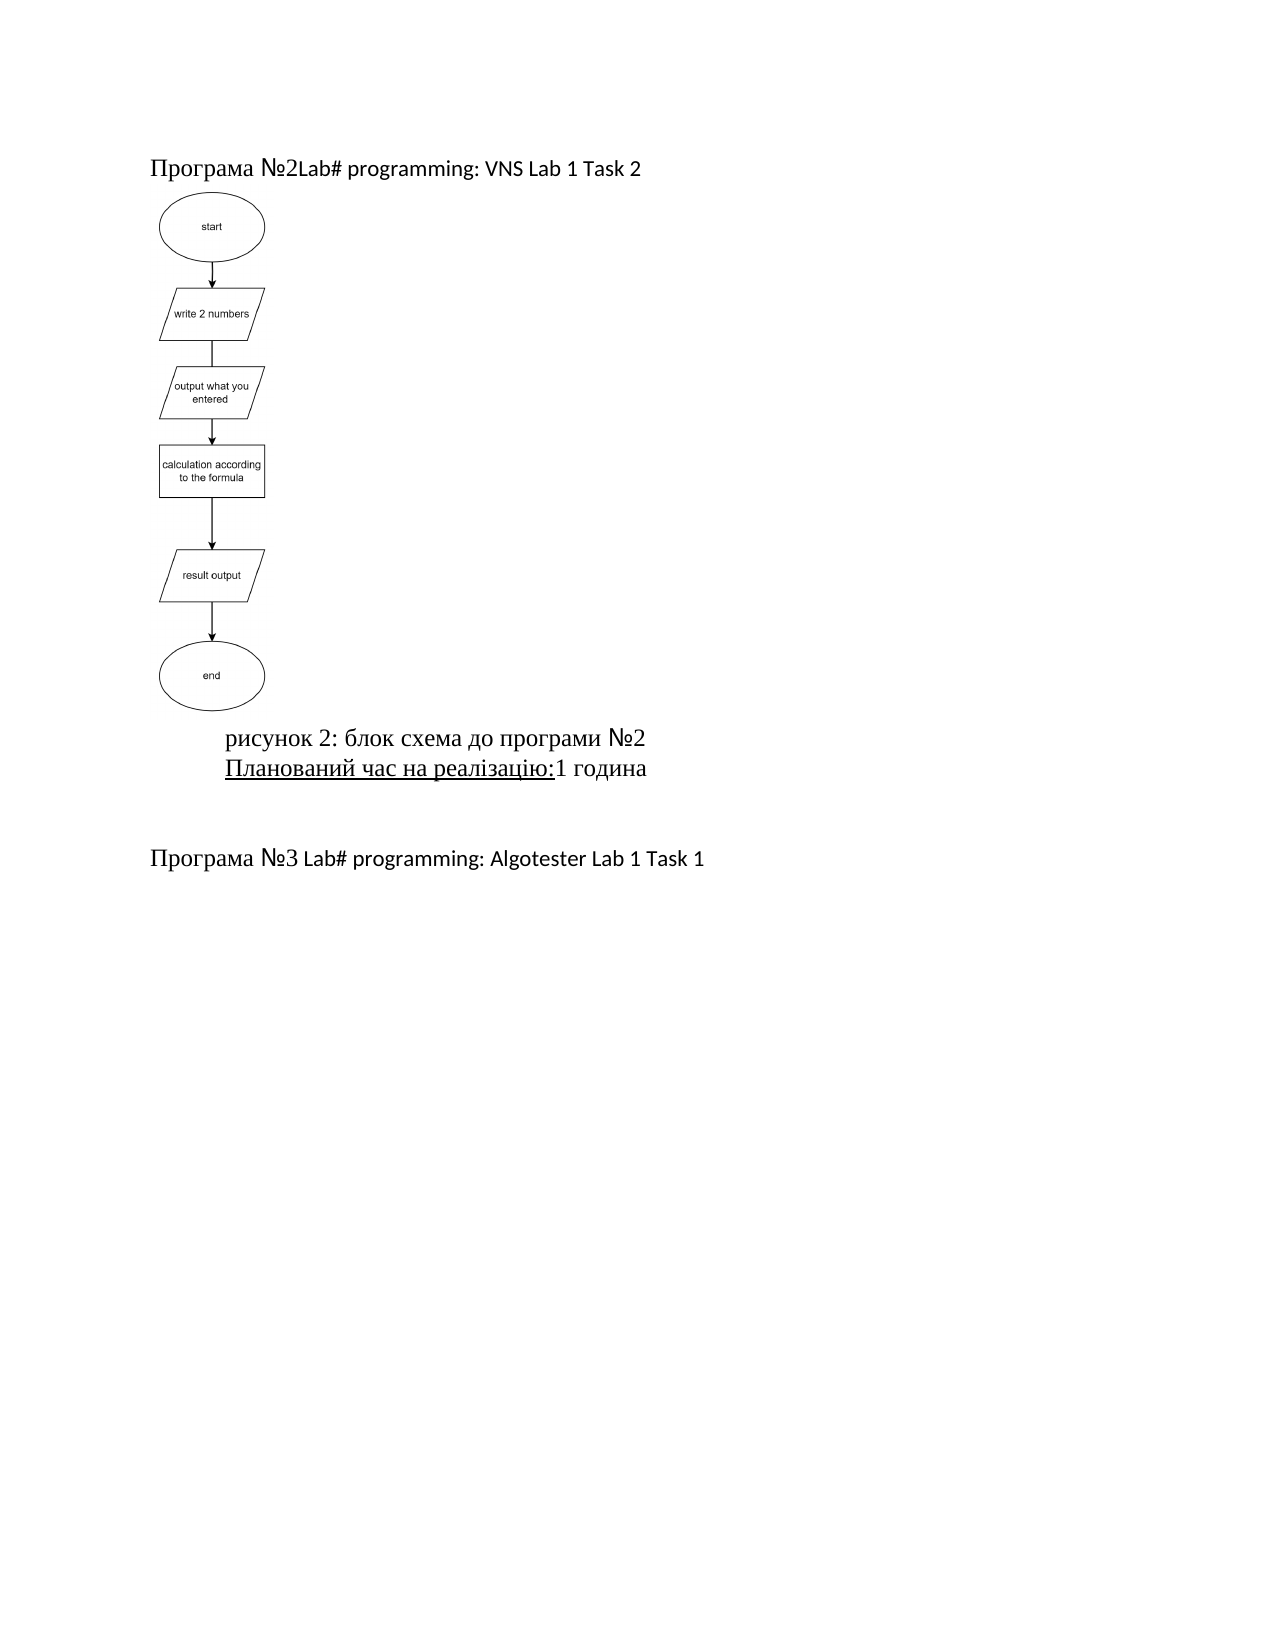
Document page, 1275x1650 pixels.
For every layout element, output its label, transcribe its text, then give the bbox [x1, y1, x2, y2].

text рисунок 2: блок схема до програми №2 [225, 719, 1125, 753]
text Програма №2Lab# programming: VNS Lab 1 Task 2 [150, 150, 1125, 184]
text Програма №3 Lab# programming: Algotester Lab 1 Task 1 [150, 840, 1125, 874]
text Планований час на реалізацію:1 година [150, 753, 1125, 782]
picture [150, 184, 274, 720]
